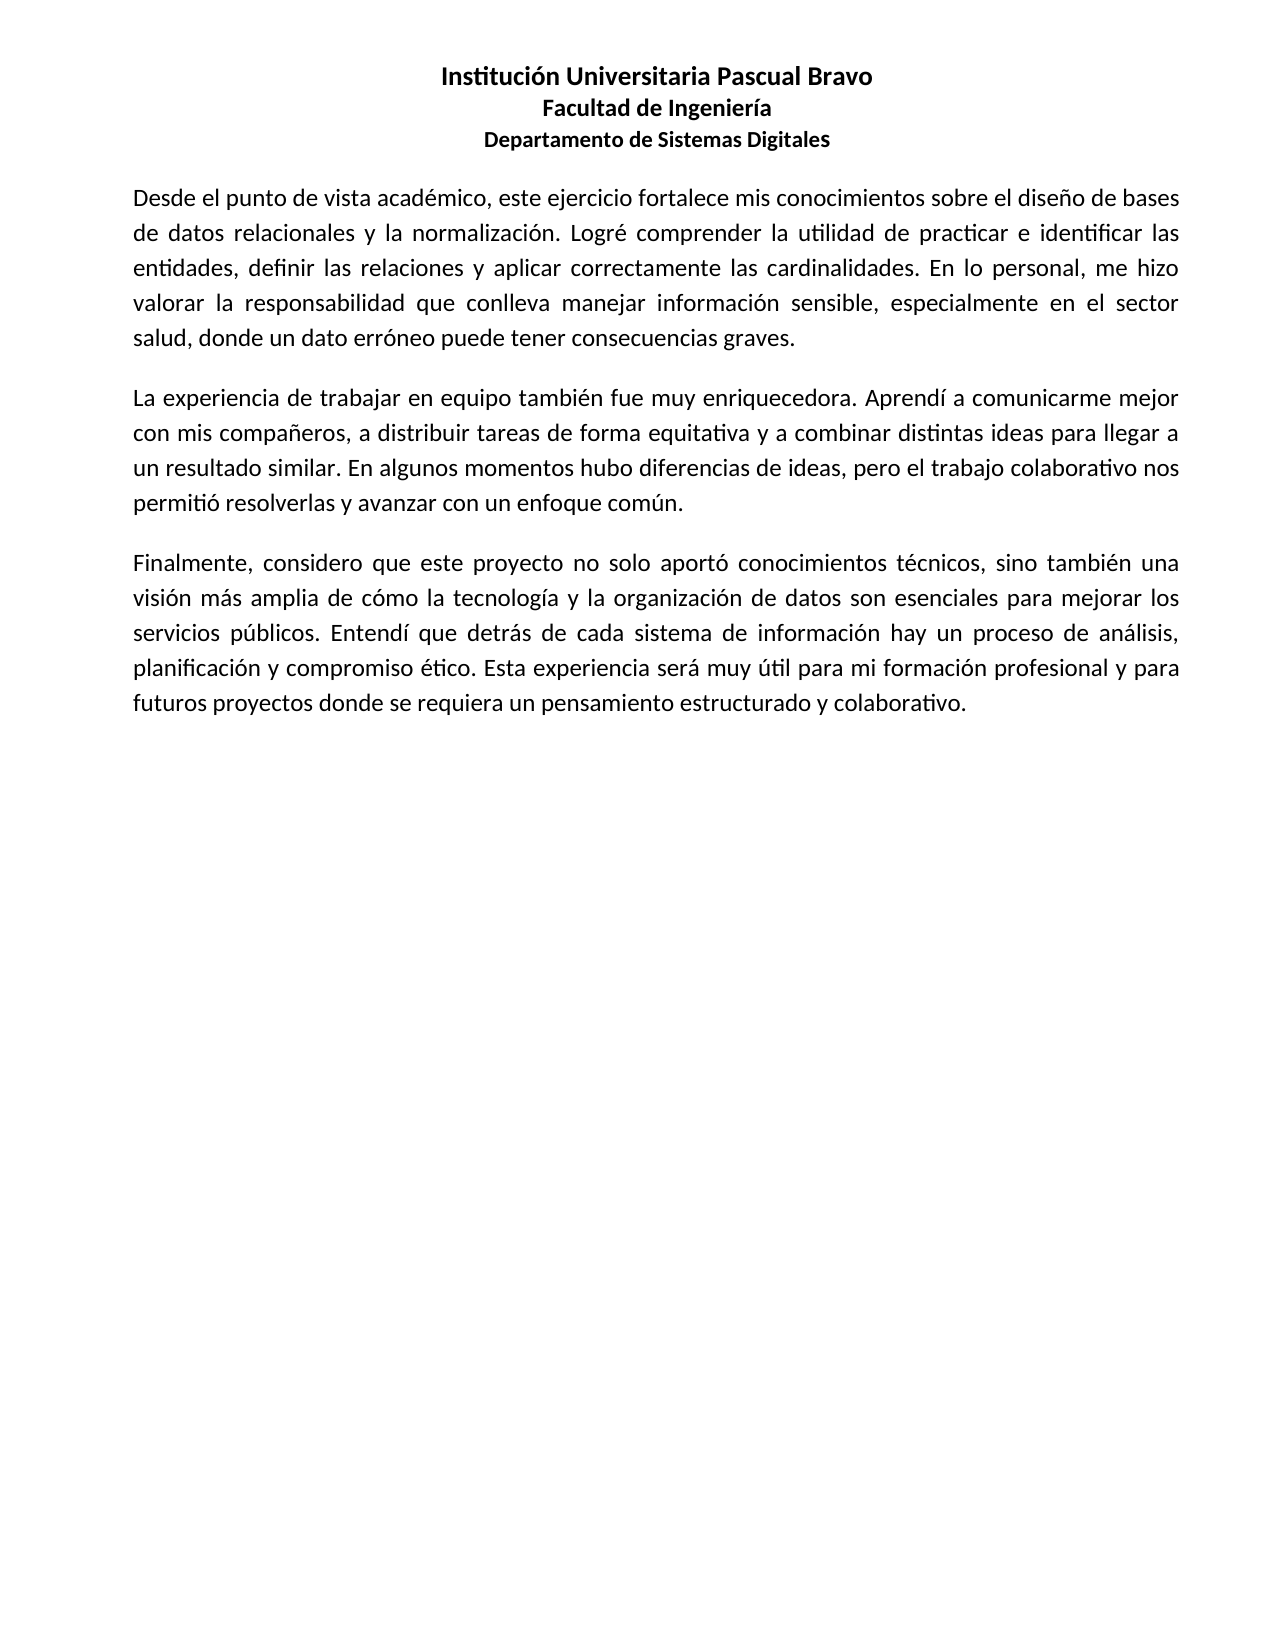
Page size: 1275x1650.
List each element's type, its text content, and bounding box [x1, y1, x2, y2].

text La experiencia de trabajar en equipo también fue muy enriquecedora. Aprendí a comunicarme mejor con mis compañeros, a distribuir tareas de forma equitativa y a combinar distintas ideas para llegar a un resultado similar. En algunos momentos hubo diferencias de ideas, pero el trabajo colaborativo nos permitió resolverlas y avanzar con un enfoque común. [133, 382, 1181, 517]
text Finalmente, considero que este proyecto no solo aportó conocimientos técnicos, sino también una visión más amplia de cómo la tecnología y la organización de datos son esenciales para mejorar los servicios públicos. Entendí que detrás de cada sistema de información hay un proceso de análisis, planificación y compromiso ético. Esta experiencia será muy útil para mi formación profesional y para futuros proyectos donde se requiera un pensamiento estructurado y colaborativo. [133, 547, 1181, 717]
text Desde el punto de vista académico, este ejercicio fortalece mis conocimientos sobre el diseño de bases de datos relacionales y la normalización. Logré comprender la utilidad de practicar e identificar las entidades, definir las relaciones y aplicar correctamente las cardinalidades. En lo personal, me hizo valorar la responsabilidad que conlleva manejar información sensible, especialmente en el sector salud, donde un dato erróneo puede tener consecuencias graves. [133, 182, 1181, 352]
